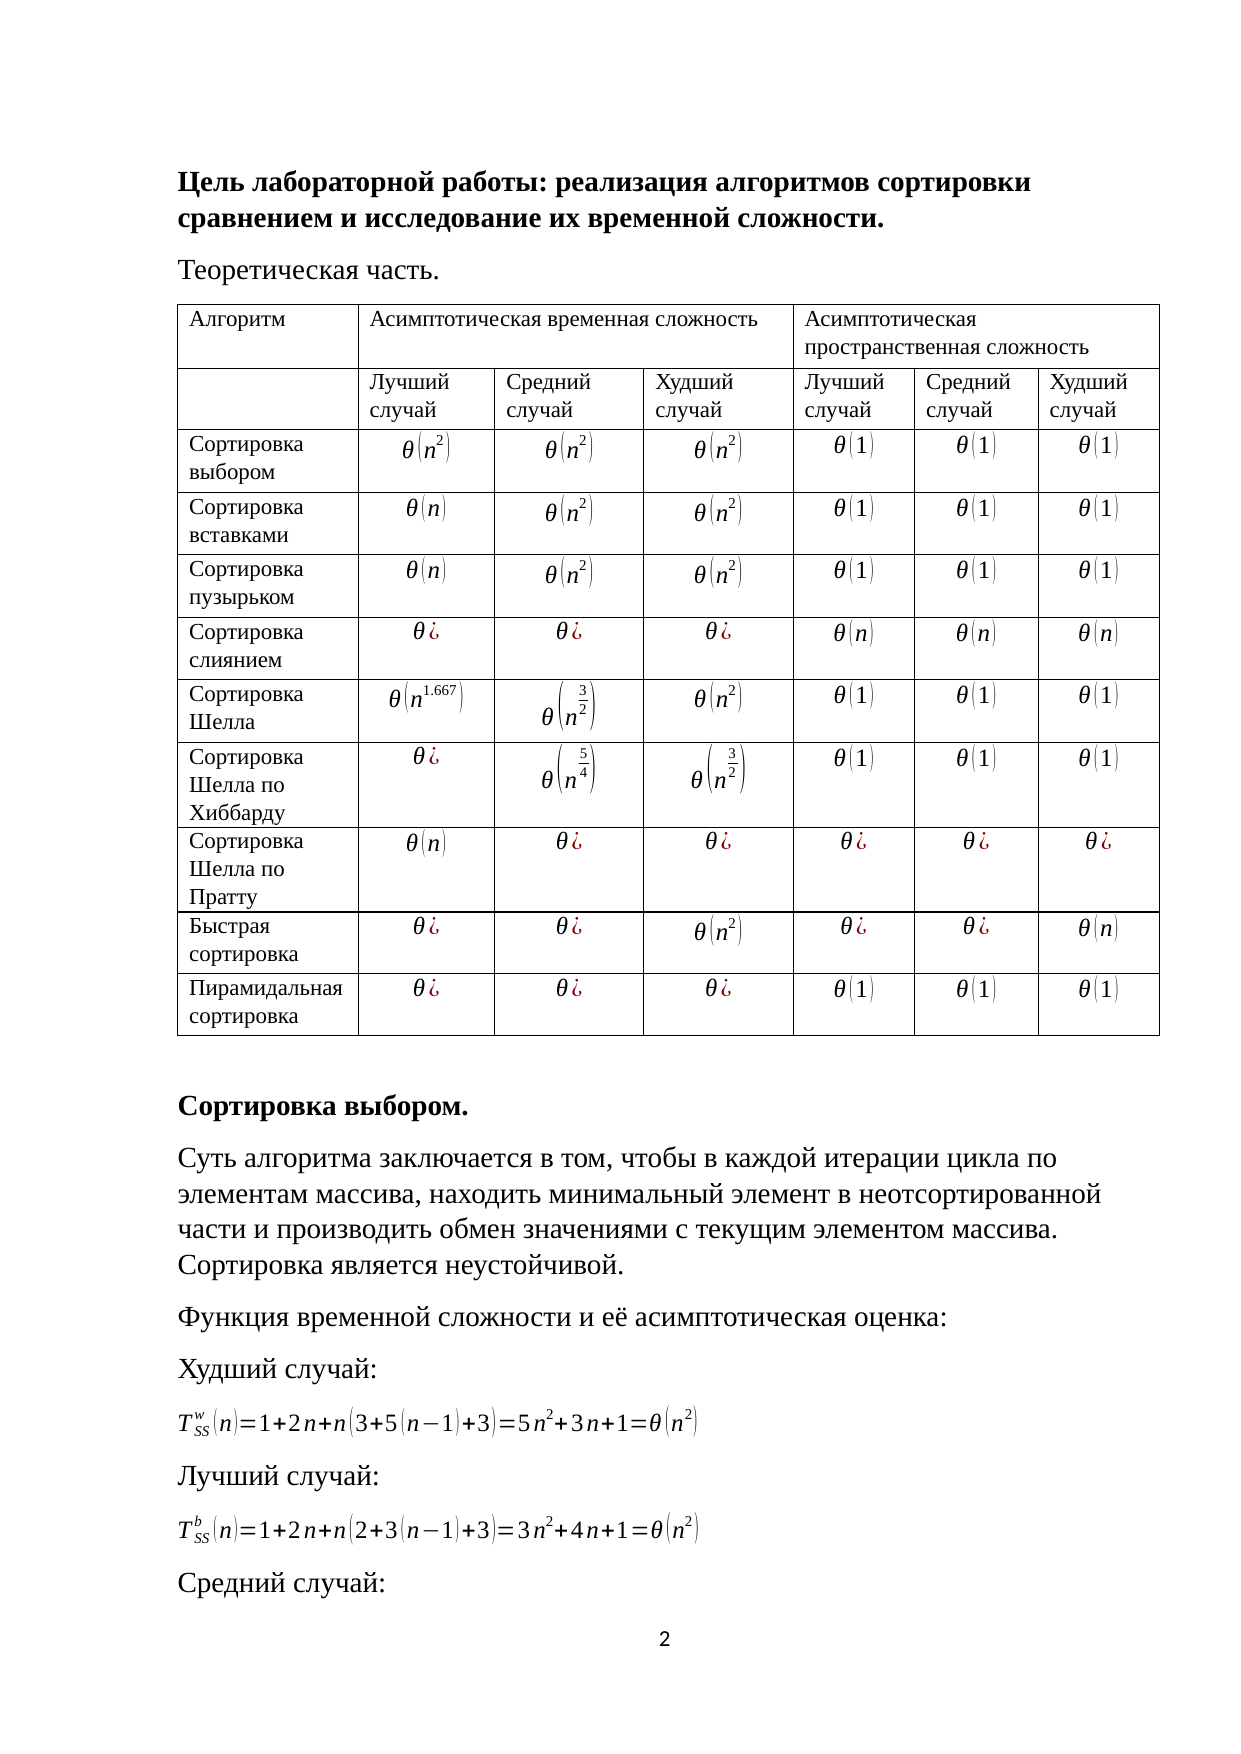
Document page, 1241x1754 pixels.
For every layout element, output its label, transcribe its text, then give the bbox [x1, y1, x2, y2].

table_cell [359, 680, 494, 742]
table_cell [495, 680, 643, 742]
text Функция временной сложности и её асимптотическая оценка: [177, 1299, 1152, 1333]
table_cell [1039, 828, 1159, 911]
text Лучший случай: [177, 1458, 1152, 1492]
table_cell [644, 913, 793, 973]
table_cell [644, 493, 793, 554]
table_cell Лучший случай [359, 369, 494, 429]
table_cell [794, 618, 914, 679]
table_cell Быстрая сортировка [178, 913, 358, 973]
table_cell [359, 913, 494, 973]
table_cell [915, 493, 1038, 554]
table_cell [1039, 680, 1159, 742]
table_cell [644, 974, 793, 1035]
table_cell Худший случай [644, 369, 793, 429]
table_cell [915, 618, 1038, 679]
table_cell [1039, 913, 1159, 973]
table_cell [644, 555, 793, 617]
table_cell [644, 828, 793, 911]
table_cell [1039, 555, 1159, 617]
table_cell [359, 743, 494, 827]
table_cell [359, 493, 494, 554]
table_header Асимптотическая пространственная сложность [794, 305, 1159, 367]
table_cell [794, 555, 914, 617]
table_cell Сортировка Шелла по Пратту [178, 828, 358, 911]
table_cell [1039, 974, 1159, 1035]
table_cell Средний случай [915, 369, 1038, 429]
table_cell Худший случай [1039, 369, 1159, 429]
table_cell [359, 974, 494, 1035]
table_cell [495, 618, 643, 679]
table_cell [644, 618, 793, 679]
table_cell [915, 430, 1038, 492]
table_cell [794, 493, 914, 554]
table_cell [915, 974, 1038, 1035]
table_cell [915, 913, 1038, 973]
table_cell Сортировка Шелла [178, 680, 358, 742]
table_cell Средний случай [495, 369, 643, 429]
table_cell [495, 828, 643, 911]
table_cell [794, 743, 914, 827]
table_cell [359, 618, 494, 679]
table_cell [915, 555, 1038, 617]
table_cell [1039, 618, 1159, 679]
table_cell [794, 974, 914, 1035]
table_cell Сортировка выбором [178, 430, 358, 492]
table_header Асимптотическая временная сложность [359, 305, 793, 367]
table_cell [644, 680, 793, 742]
table_cell [178, 369, 358, 429]
table_cell [794, 680, 914, 742]
table_cell Лучший случай [794, 369, 914, 429]
text Сортировка выбором. [177, 1088, 1152, 1122]
table_header Алгоритм [178, 305, 358, 367]
table_cell [495, 493, 643, 554]
table_cell [495, 974, 643, 1035]
table_cell [495, 913, 643, 973]
table_cell [1039, 430, 1159, 492]
table_cell Сортировка пузырьком [178, 555, 358, 617]
table_cell Пирамидальная сортировка [178, 974, 358, 1035]
table_cell Сортировка вставками [178, 493, 358, 554]
table_cell [794, 913, 914, 973]
table_cell [495, 555, 643, 617]
table_cell [915, 828, 1038, 911]
text Средний случай: [177, 1565, 1152, 1599]
table_cell [915, 743, 1038, 827]
table_cell [359, 430, 494, 492]
text Худший случай: [177, 1351, 1152, 1385]
table_cell [915, 680, 1038, 742]
table_cell [794, 430, 914, 492]
table_cell [495, 430, 643, 492]
text Теоретическая часть. [177, 252, 1152, 286]
text Цель лабораторной работы: реализация алгоритмов сортировки сравнением и исследование их временной сложности. [177, 164, 1152, 233]
table_cell [1039, 493, 1159, 554]
table_cell Сортировка слиянием [178, 618, 358, 679]
text Суть алгоритма заключается в том, чтобы в каждой итерации цикла по элементам массива, находить минимальный элемент в неотсортированной части и производить обмен значениями с текущим элементом массива. Сортировка является неустойчивой. [177, 1140, 1152, 1280]
table_cell [794, 828, 914, 911]
table_cell [359, 828, 494, 911]
table_cell Сортировка Шелла по Хиббарду [178, 743, 358, 827]
table_cell [359, 555, 494, 617]
table_cell [1039, 743, 1159, 827]
table_cell [495, 743, 643, 827]
table_cell [644, 430, 793, 492]
table_cell [644, 743, 793, 827]
